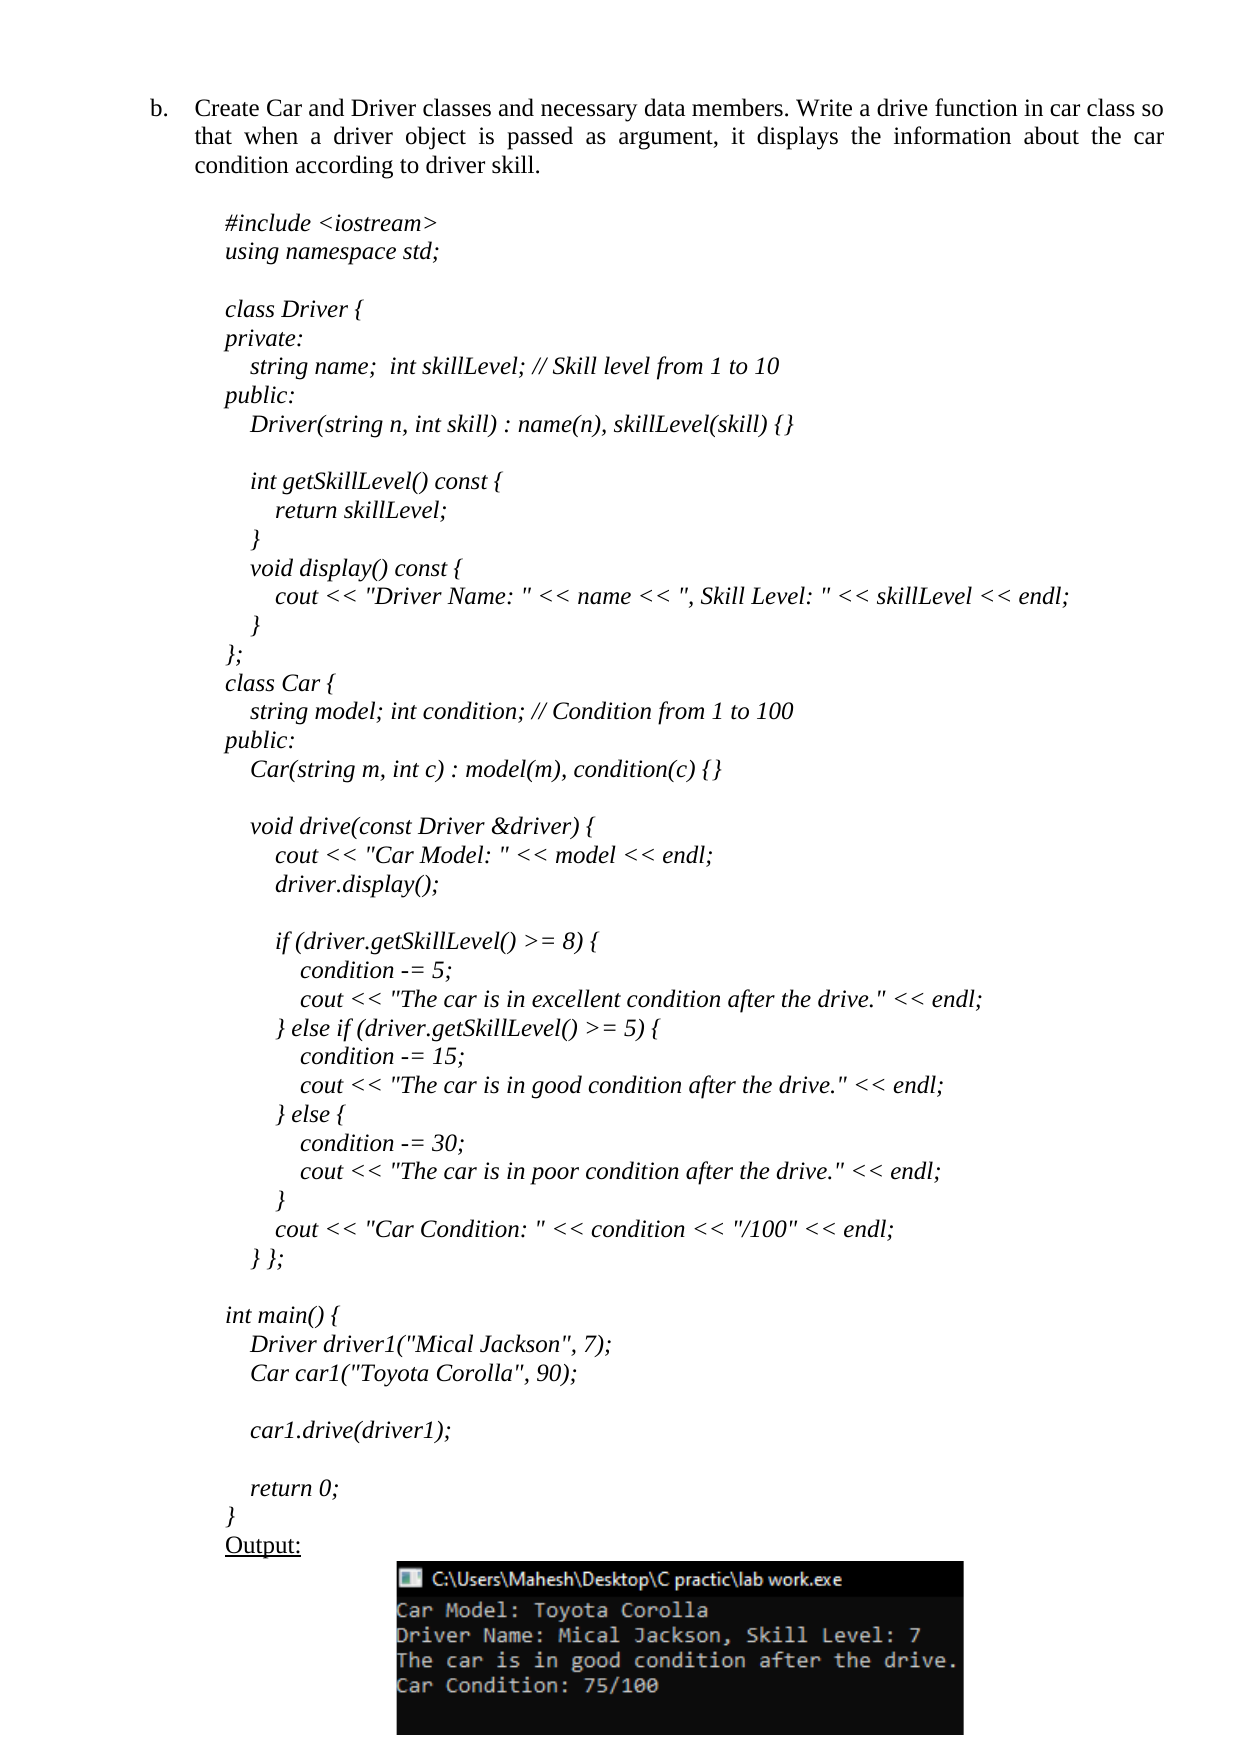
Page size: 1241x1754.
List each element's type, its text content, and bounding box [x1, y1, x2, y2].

list string name; int skillLevel; // Skill level from 1 to 10 [225, 351, 1165, 380]
list using namespace std; [225, 236, 1165, 265]
list Driver(string n, int skill) : name(n), skillLevel(skill) {} [225, 409, 1165, 438]
list void drive(const Driver &driver) { [225, 811, 1165, 840]
list cout << "The car is in excellent condition after the drive." << endl; [225, 984, 1165, 1013]
list } [225, 1185, 1165, 1214]
list } else { [225, 1099, 1165, 1128]
list Create Car and Driver classes and necessary data members. Write a drive function in car class so that when a driver object is passed as argument, it displays the information about the car condition according to driver skill. [150, 93, 1165, 179]
list #include <iostream> [225, 208, 1165, 236]
list cout << "Car Condition: " << condition << "/100" << endl; [225, 1214, 1165, 1243]
list class Driver { [225, 294, 1165, 323]
list Output: [150, 1530, 1165, 1559]
list cout << "Driver Name: " << name << ", Skill Level: " << skillLevel << endl; [225, 581, 1165, 610]
list public: [225, 725, 1165, 754]
list }; [225, 639, 1165, 668]
list } [225, 524, 1165, 553]
list cout << "The car is in poor condition after the drive." << endl; [225, 1156, 1165, 1185]
list Car(string m, int c) : model(m), condition(c) {} [225, 754, 1165, 783]
list return 0; [225, 1473, 1165, 1501]
list } }; [225, 1243, 1165, 1271]
list car1.drive(driver1); [225, 1415, 1165, 1444]
list condition -= 30; [225, 1128, 1165, 1156]
list } else if (driver.getSkillLevel() >= 5) { [225, 1013, 1165, 1041]
list cout << "Car Model: " << model << endl; [225, 840, 1165, 869]
list public: [225, 380, 1165, 409]
picture [396, 1561, 964, 1735]
list if (driver.getSkillLevel() >= 8) { [225, 926, 1165, 955]
list return skillLevel; [225, 495, 1165, 524]
list condition -= 5; [225, 955, 1165, 984]
list int getSkillLevel() const { [225, 466, 1165, 495]
list } [225, 610, 1165, 639]
list Car car1("Toyota Corolla", 90); [225, 1358, 1165, 1386]
list condition -= 15; [225, 1041, 1165, 1070]
list cout << "The car is in good condition after the drive." << endl; [225, 1070, 1165, 1099]
list int main() { [225, 1300, 1165, 1329]
list private: [225, 323, 1165, 351]
list string model; int condition; // Condition from 1 to 100 [225, 696, 1165, 725]
list } [225, 1501, 1165, 1530]
list driver.display(); [225, 869, 1165, 898]
list class Car { [225, 668, 1165, 696]
list void display() const { [225, 553, 1165, 581]
list Driver driver1("Mical Jackson", 7); [225, 1329, 1165, 1358]
